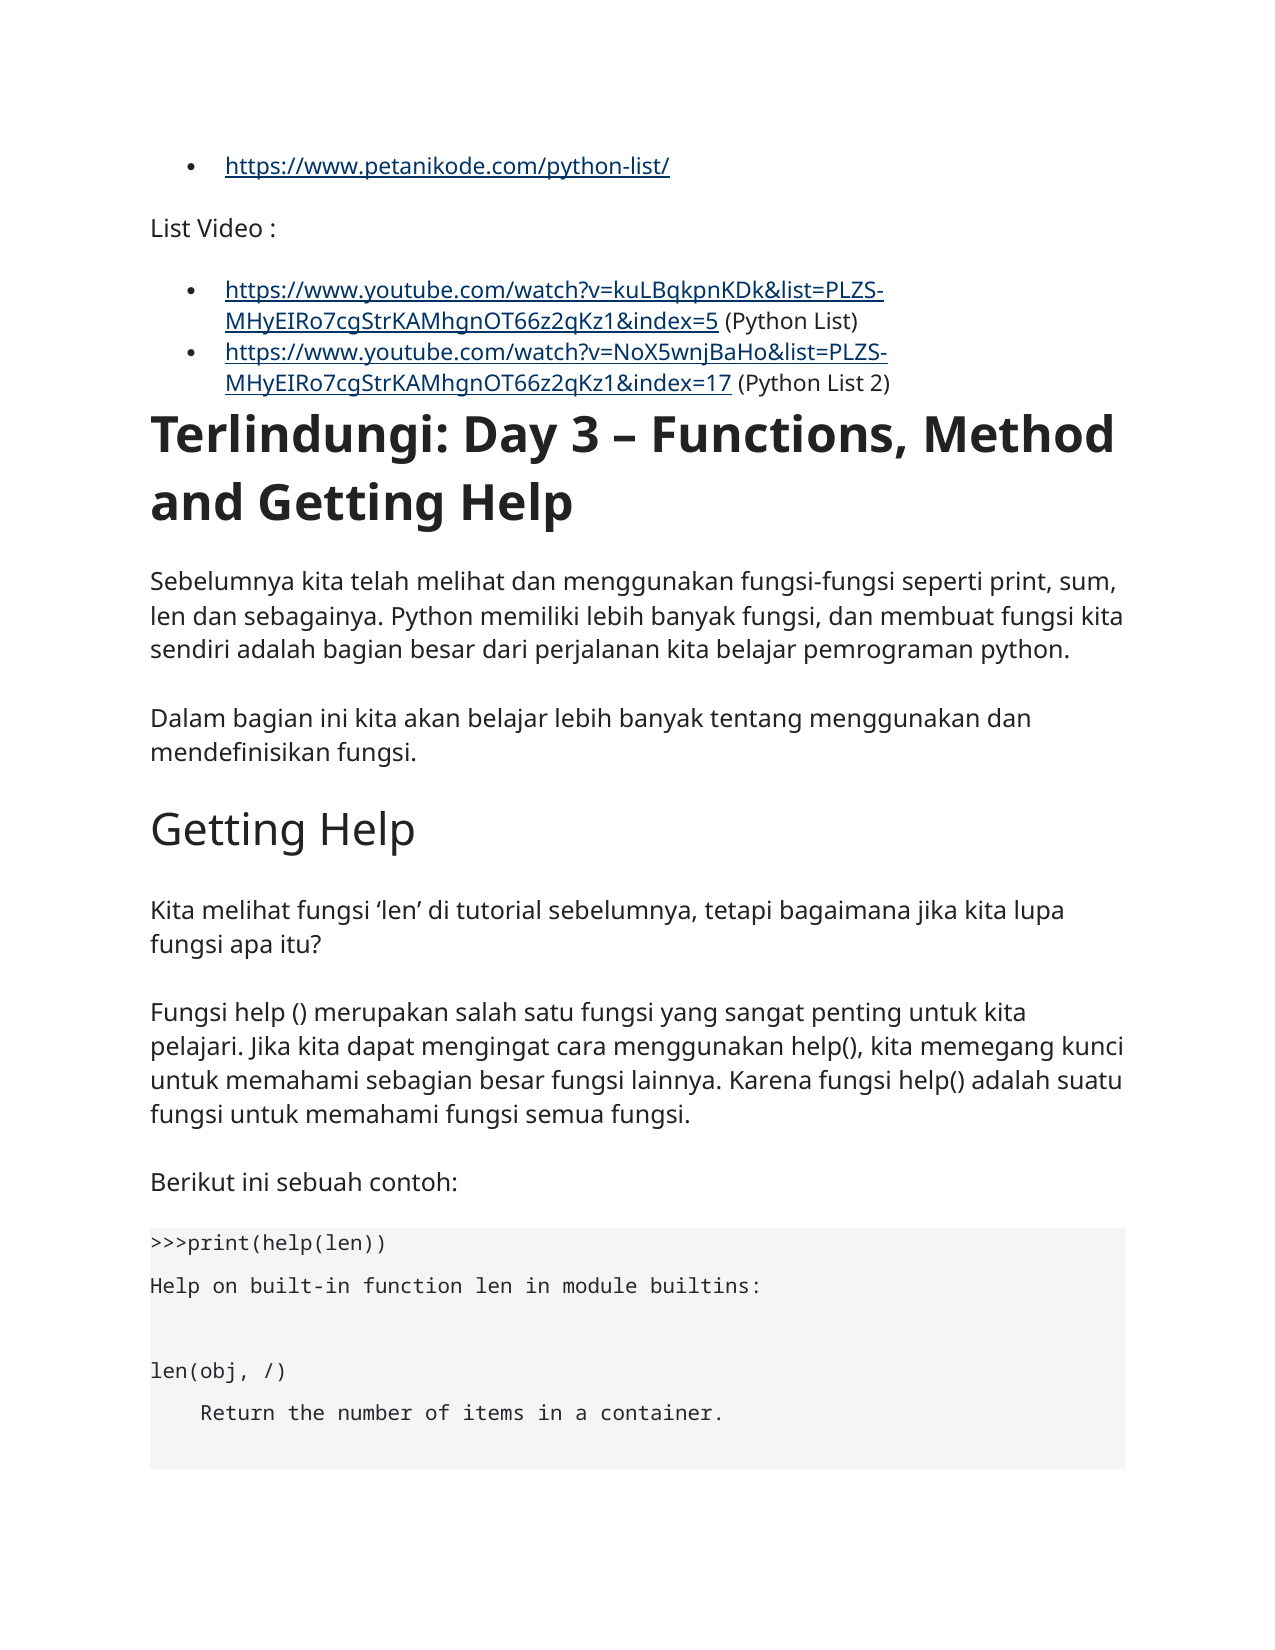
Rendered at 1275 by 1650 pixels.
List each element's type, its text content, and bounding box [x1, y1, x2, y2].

text Sebelumnya kita telah melihat dan menggunakan fungsi-fungsi seperti print, sum, len dan sebagainya. Python memiliki lebih banyak fungsi, dan membuat fungsi kita sendiri adalah bagian besar dari perjalanan kita belajar pemrograman python. Dalam bagian ini kita akan belajar lebih banyak tentang menggunakan dan mendefinisikan fungsi. [150, 564, 1125, 768]
text >>>print(help(len)) [150, 1228, 1125, 1257]
subtitle Terlindungi: Day 3 – Functions, Method and Getting Help [150, 399, 1125, 535]
list https://www.youtube.com/watch?v=kuLBqkpnKDk&list=PLZS-MHyEIRo7cgStrKAMhgnOT66z2qKz1&index=5 (Python List) [187, 274, 1125, 336]
text Kita melihat fungsi ‘len’ di tutorial sebelumnya, tetapi bagaimana jika kita lupa fungsi apa itu? Fungsi help () merupakan salah satu fungsi yang sangat penting untuk kita pelajari. Jika kita dapat mengingat cara menggunakan help(), kita memegang kunci untuk memahami sebagian besar fungsi lainnya. Karena fungsi help() adalah suatu fungsi untuk memahami fungsi semua fungsi. Berikut ini sebuah contoh: [150, 893, 1125, 1199]
text List Video : [150, 210, 1125, 244]
text Help on built-in function len in module builtins: [150, 1271, 1125, 1299]
text len(obj, /) [150, 1356, 1125, 1384]
list https://www.petanikode.com/python-list/ [187, 150, 1125, 181]
text Return the number of items in a container. [150, 1398, 1125, 1427]
list https://www.youtube.com/watch?v=NoX5wnjBaHo&list=PLZS-MHyEIRo7cgStrKAMhgnOT66z2qKz1&index=17 (Python List 2) [187, 336, 1125, 399]
subtitle Getting Help [150, 798, 1125, 859]
